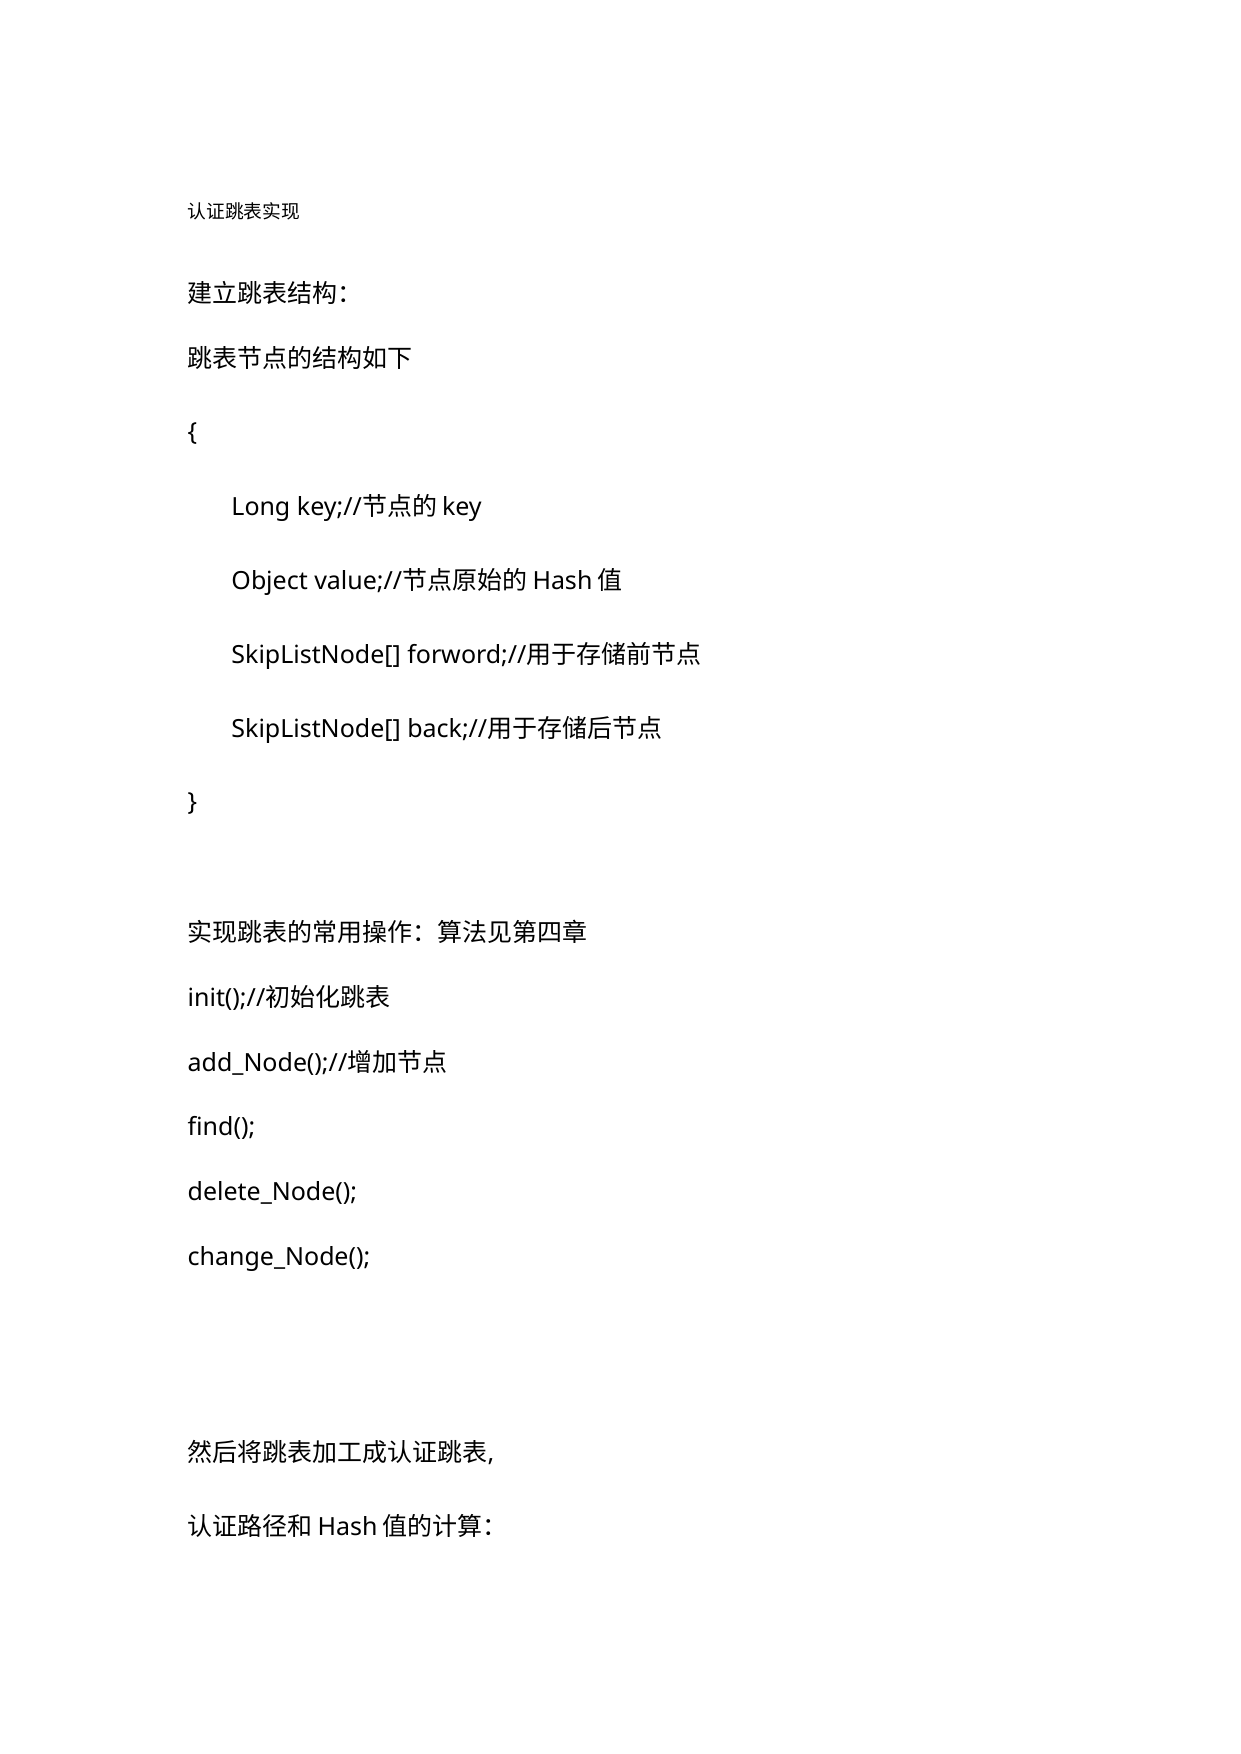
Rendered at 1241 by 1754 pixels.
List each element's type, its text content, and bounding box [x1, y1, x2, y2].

text Long key;//节点的key [187, 472, 1053, 537]
text init();//初始化跳表 [187, 963, 1053, 1028]
text 认证跳表实现 [187, 194, 1053, 227]
text SkipListNode[] back;//用于存储后节点 [187, 694, 1053, 759]
text { [187, 398, 1053, 463]
text 建立跳表结构： [187, 259, 1053, 324]
text Object value;//节点原始的Hash值 [187, 546, 1053, 611]
text 实现跳表的常用操作：算法见第四章 [187, 898, 1053, 963]
text 认证路径和Hash值的计算： [187, 1492, 1053, 1557]
text change_Node(); [187, 1223, 1053, 1288]
text find(); [187, 1093, 1053, 1158]
text add_Node();//增加节点 [187, 1028, 1053, 1093]
text 跳表节点的结构如下 [187, 324, 1053, 389]
text SkipListNode[] forword;//用于存储前节点 [187, 620, 1053, 685]
text delete_Node(); [187, 1158, 1053, 1223]
text } [187, 768, 1053, 833]
text 然后将跳表加工成认证跳表, [187, 1418, 1053, 1483]
